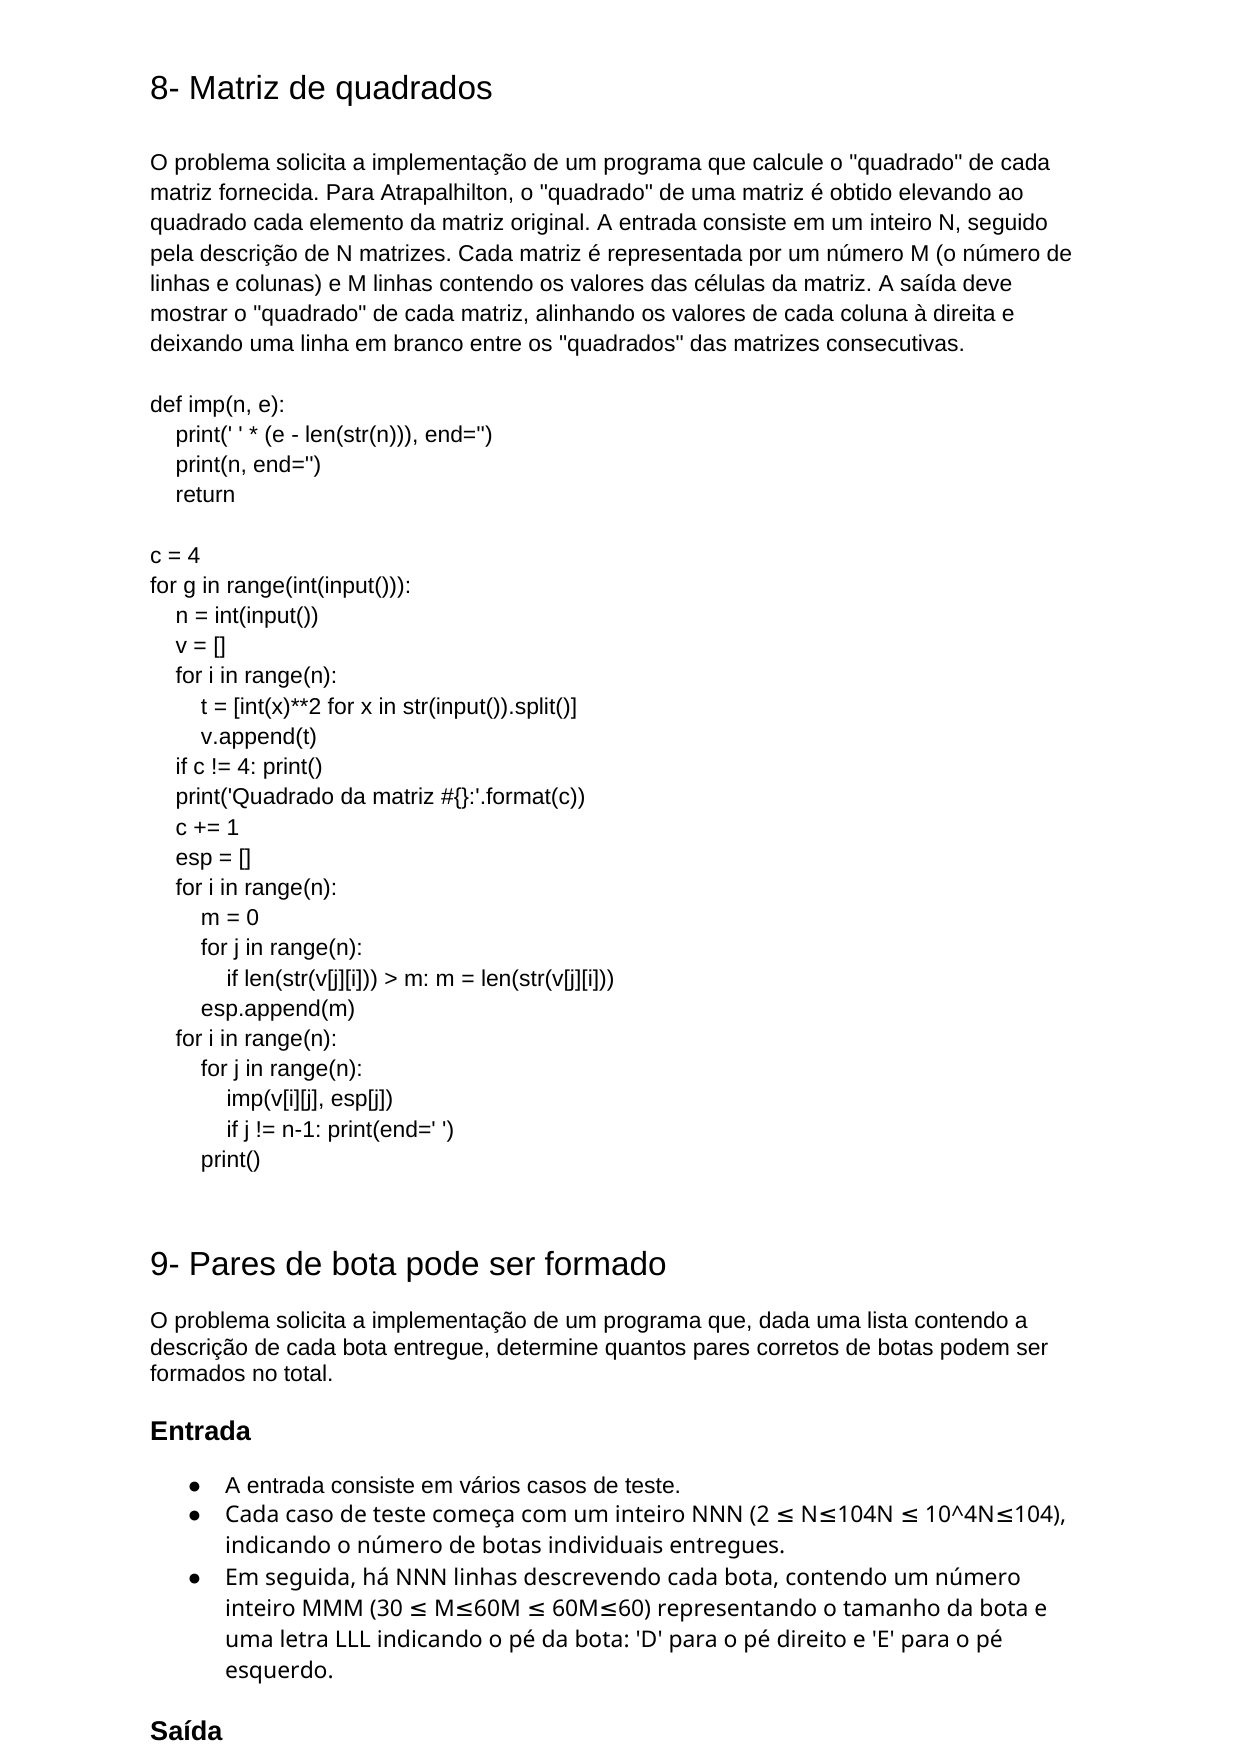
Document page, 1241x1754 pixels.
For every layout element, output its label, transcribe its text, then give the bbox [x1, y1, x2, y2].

text return [150, 481, 1090, 507]
text if j != n-1: print(end=' ') [150, 1116, 1090, 1142]
text c += 1 [150, 813, 1090, 840]
text print(n, end='') [150, 451, 1090, 477]
text for g in range(int(input())): [150, 572, 1090, 598]
subtitle 8- Matriz de quadrados [150, 68, 1090, 106]
list Cada caso de teste começa com um inteiro NNN (2 ≤ N≤104N ≤ 10^4N≤104), indicando o número de botas individuais entregues. [187, 1498, 1090, 1560]
text v.append(t) [150, 723, 1090, 749]
text for i in range(n): [150, 1025, 1090, 1051]
subtitle Entrada [150, 1415, 1090, 1447]
list Em seguida, há NNN linhas descrevendo cada bota, contendo um número inteiro MMM (30 ≤ M≤60M ≤ 60M≤60) representando o tamanho da bota e uma letra LLL indicando o pé da bota: 'D' para o pé direito e 'E' para o pé esquerdo. [187, 1560, 1090, 1685]
text O problema solicita a implementação de um programa que, dada uma lista contendo a descrição de cada bota entregue, determine quantos pares corretos de botas podem ser formados no total. [150, 1307, 1090, 1386]
text print() [150, 1146, 1090, 1172]
text t = [int(x)**2 for x in str(input()).split()] [150, 693, 1090, 719]
text def imp(n, e): [150, 391, 1090, 417]
subtitle Saída [150, 1714, 1090, 1746]
list A entrada consiste em vários casos de teste. [187, 1472, 1090, 1498]
text print(' ' * (e - len(str(n))), end='') [150, 421, 1090, 447]
text print('Quadrado da matriz #{}:'.format(c)) [150, 783, 1090, 809]
text for i in range(n): [150, 874, 1090, 900]
text m = 0 [150, 904, 1090, 930]
text for i in range(n): [150, 662, 1090, 689]
text for j in range(n): [150, 1055, 1090, 1081]
text esp.append(m) [150, 995, 1090, 1021]
text imp(v[i][j], esp[j]) [150, 1085, 1090, 1112]
text for j in range(n): [150, 934, 1090, 961]
text c = 4 [150, 542, 1090, 568]
text esp = [] [150, 844, 1090, 870]
text O problema solicita a implementação de um programa que calcule o "quadrado" de cada matriz fornecida. Para Atrapalhilton, o "quadrado" de uma matriz é obtido elevando ao quadrado cada elemento da matriz original. A entrada consiste em um inteiro N, seguido pela descrição de N matrizes. Cada matriz é representada por um número M (o número de linhas e colunas) e M linhas contendo os valores das células da matriz. A saída deve mostrar o "quadrado" de cada matriz, alinhando os valores de cada coluna à direita e deixando uma linha em branco entre os "quadrados" das matrizes consecutivas. [150, 149, 1090, 356]
text v = [] [150, 632, 1090, 658]
text n = int(input()) [150, 602, 1090, 628]
text if len(str(v[j][i])) > m: m = len(str(v[j][i])) [150, 964, 1090, 991]
text if c != 4: print() [150, 753, 1090, 779]
subtitle 9- Pares de bota pode ser formado [150, 1244, 1090, 1282]
